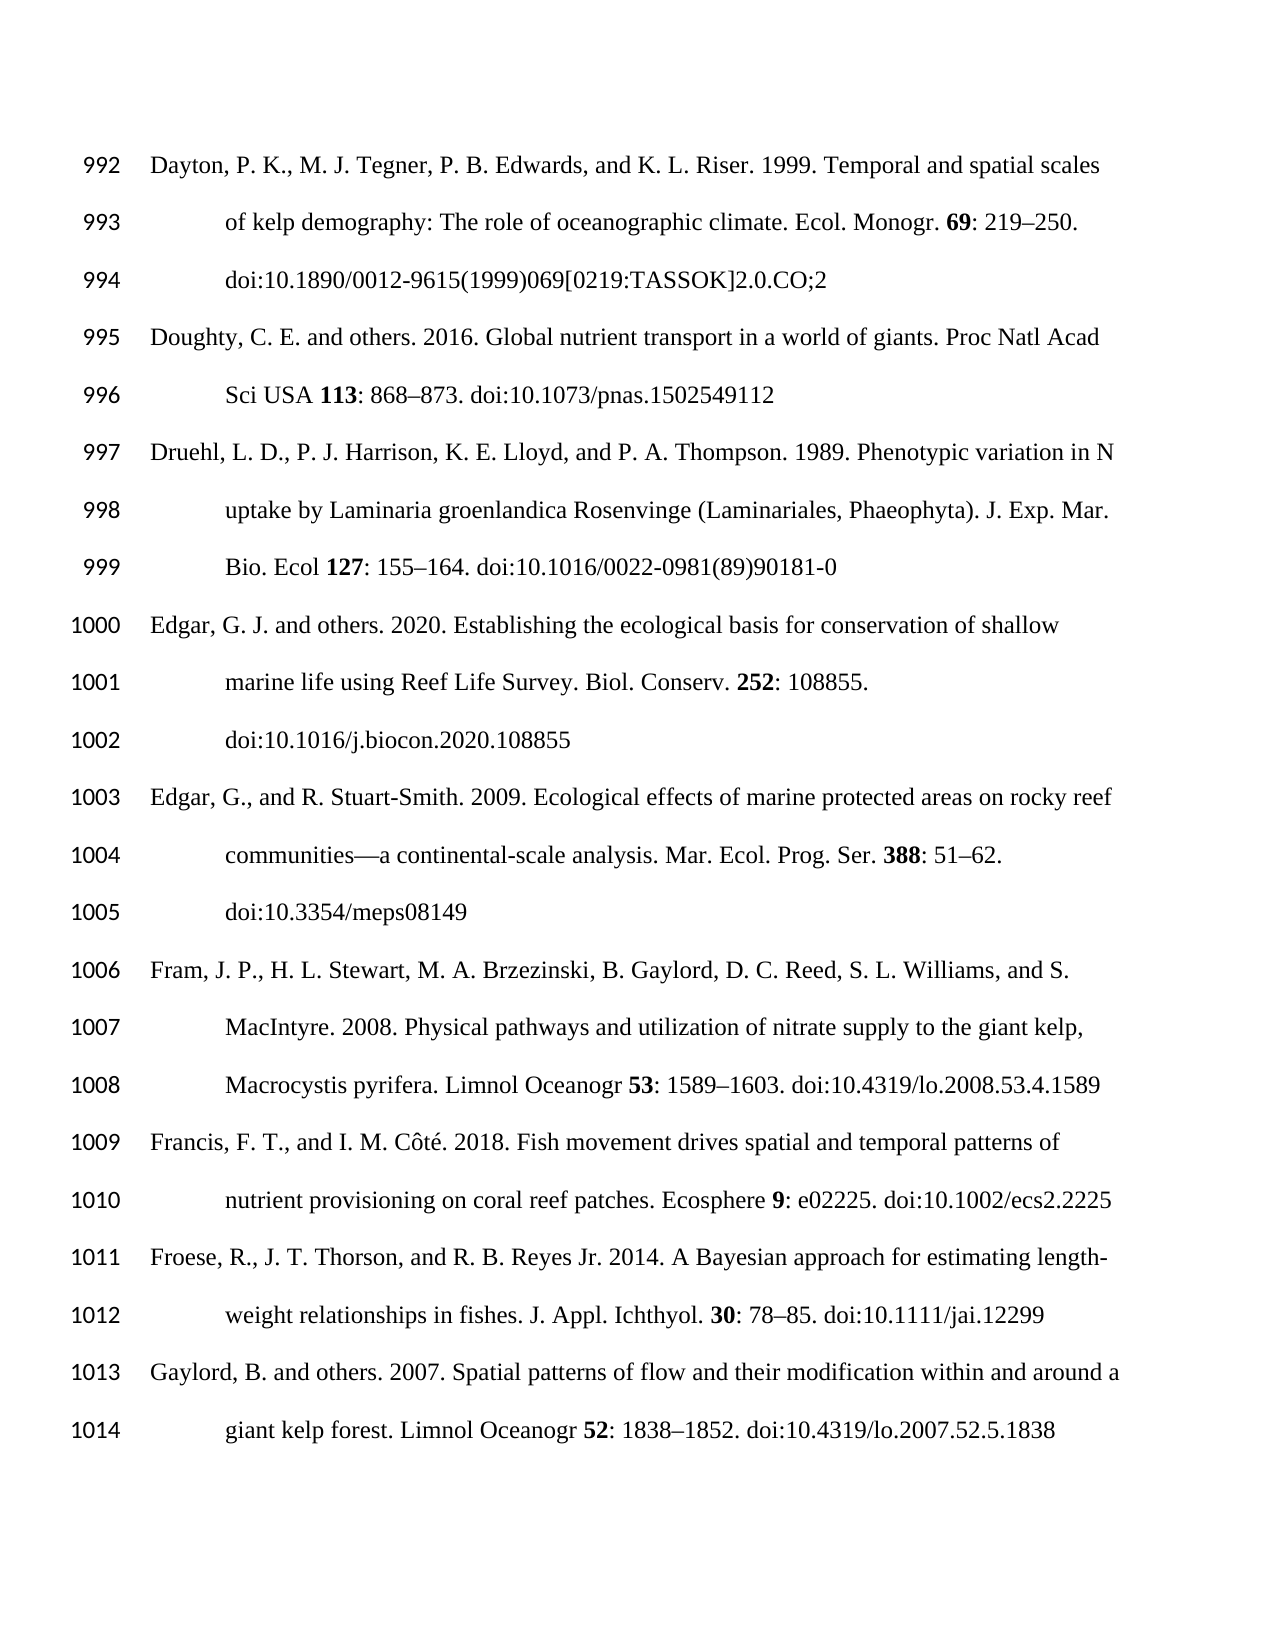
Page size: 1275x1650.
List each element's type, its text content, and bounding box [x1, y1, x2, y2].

text Druehl, L. D., P. J. Harrison, K. E. Lloyd, and P. A. Thompson. 1989. Phenotypic variation in N uptake by Laminaria groenlandica Rosenvinge (Laminariales, Phaeophyta). J. Exp. Mar. Bio. Ecol 127: 155–164. doi:10.1016/0022-0981(89)90181-0 [150, 437, 1125, 581]
text Edgar, G. J. and others. 2020. Establishing the ecological basis for conservation of shallow marine life using Reef Life Survey. Biol. Conserv. 252: 108855. doi:10.1016/j.biocon.2020.108855 [150, 610, 1125, 754]
text Fram, J. P., H. L. Stewart, M. A. Brzezinski, B. Gaylord, D. C. Reed, S. L. Williams, and S. MacIntyre. 2008. Physical pathways and utilization of nitrate supply to the giant kelp, Macrocystis pyrifera. Limnol Oceanogr 53: 1589–1603. doi:10.4319/lo.2008.53.4.1589 [150, 955, 1125, 1099]
text Dayton, P. K., M. J. Tegner, P. B. Edwards, and K. L. Riser. 1999. Temporal and spatial scales of kelp demography: The role of oceanographic climate. Ecol. Monogr. 69: 219–250. doi:10.1890/0012-9615(1999)069[0219:TASSOK]2.0.CO;2 [150, 150, 1125, 294]
text Doughty, C. E. and others. 2016. Global nutrient transport in a world of giants. Proc Natl Acad Sci USA 113: 868–873. doi:10.1073/pnas.1502549112 [150, 322, 1125, 409]
text Froese, R., J. T. Thorson, and R. B. Reyes Jr. 2014. A Bayesian approach for estimating length-weight relationships in fishes. J. Appl. Ichthyol. 30: 78–85. doi:10.1111/jai.12299 [150, 1242, 1125, 1329]
text Francis, F. T., and I. M. Côté. 2018. Fish movement drives spatial and temporal patterns of nutrient provisioning on coral reef patches. Ecosphere 9: e02225. doi:10.1002/ecs2.2225 [150, 1127, 1125, 1214]
text Gaylord, B. and others. 2007. Spatial patterns of flow and their modification within and around a giant kelp forest. Limnol Oceanogr 52: 1838–1852. doi:10.4319/lo.2007.52.5.1838 [150, 1357, 1125, 1444]
text Edgar, G., and R. Stuart-Smith. 2009. Ecological effects of marine protected areas on rocky reef communities—a continental-scale analysis. Mar. Ecol. Prog. Ser. 388: 51–62. doi:10.3354/meps08149 [150, 782, 1125, 926]
